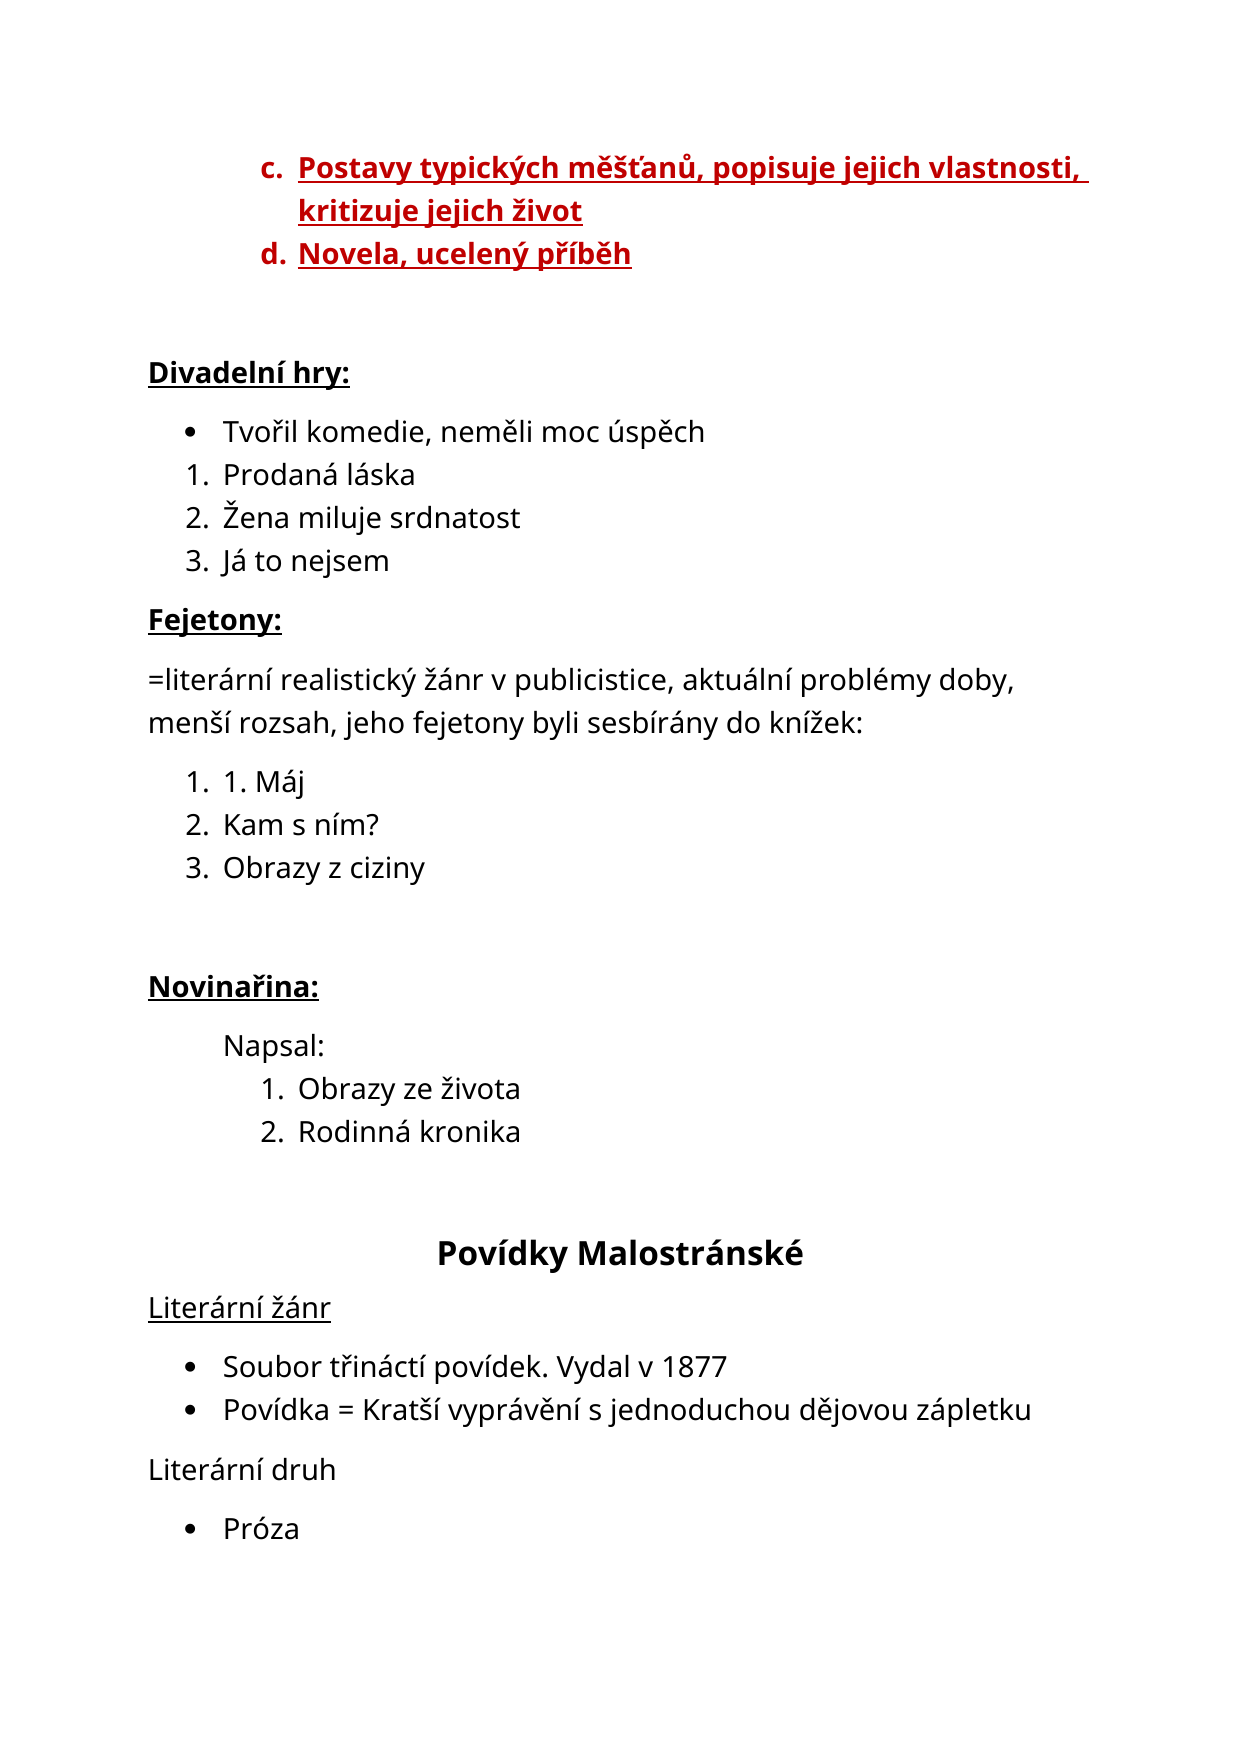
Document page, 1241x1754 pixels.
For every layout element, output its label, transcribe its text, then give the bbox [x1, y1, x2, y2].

text Literární žánr [148, 1287, 1093, 1327]
list 1. Máj [185, 761, 1093, 801]
text Novinařina: [148, 966, 1093, 1006]
list Rodinná kronika [260, 1111, 1093, 1151]
list Povídka = Kratší vyprávění s jednoduchou dějovou zápletku [185, 1389, 1093, 1429]
list Já to nejsem [185, 540, 1093, 580]
list Novela, ucelený příběh [260, 233, 1093, 273]
list Postavy typických měšťanů, popisuje jejich vlastnosti, kritizuje jejich život [260, 148, 1093, 230]
list Žena miluje srdnatost [185, 497, 1093, 537]
list Obrazy z ciziny [185, 847, 1093, 887]
list Prodaná láska [185, 454, 1093, 494]
list Obrazy ze života [260, 1068, 1093, 1108]
list Kam s ním? [185, 804, 1093, 844]
list Napsal: [223, 1025, 1093, 1065]
list Tvořil komedie, neměli moc úspěch [185, 412, 1093, 451]
text Literární druh [148, 1449, 1093, 1489]
text Fejetony: [148, 599, 1093, 639]
text =literární realistický žánr v publicistice, aktuální problémy doby, menší rozsah, jeho fejetony byli sesbírány do knížek: [148, 659, 1093, 742]
list Próza [185, 1508, 1093, 1548]
subtitle Povídky Malostránské [148, 1230, 1093, 1275]
list Soubor třináctí povídek. Vydal v 1877 [185, 1347, 1093, 1386]
text Divadelní hry: [148, 352, 1093, 392]
